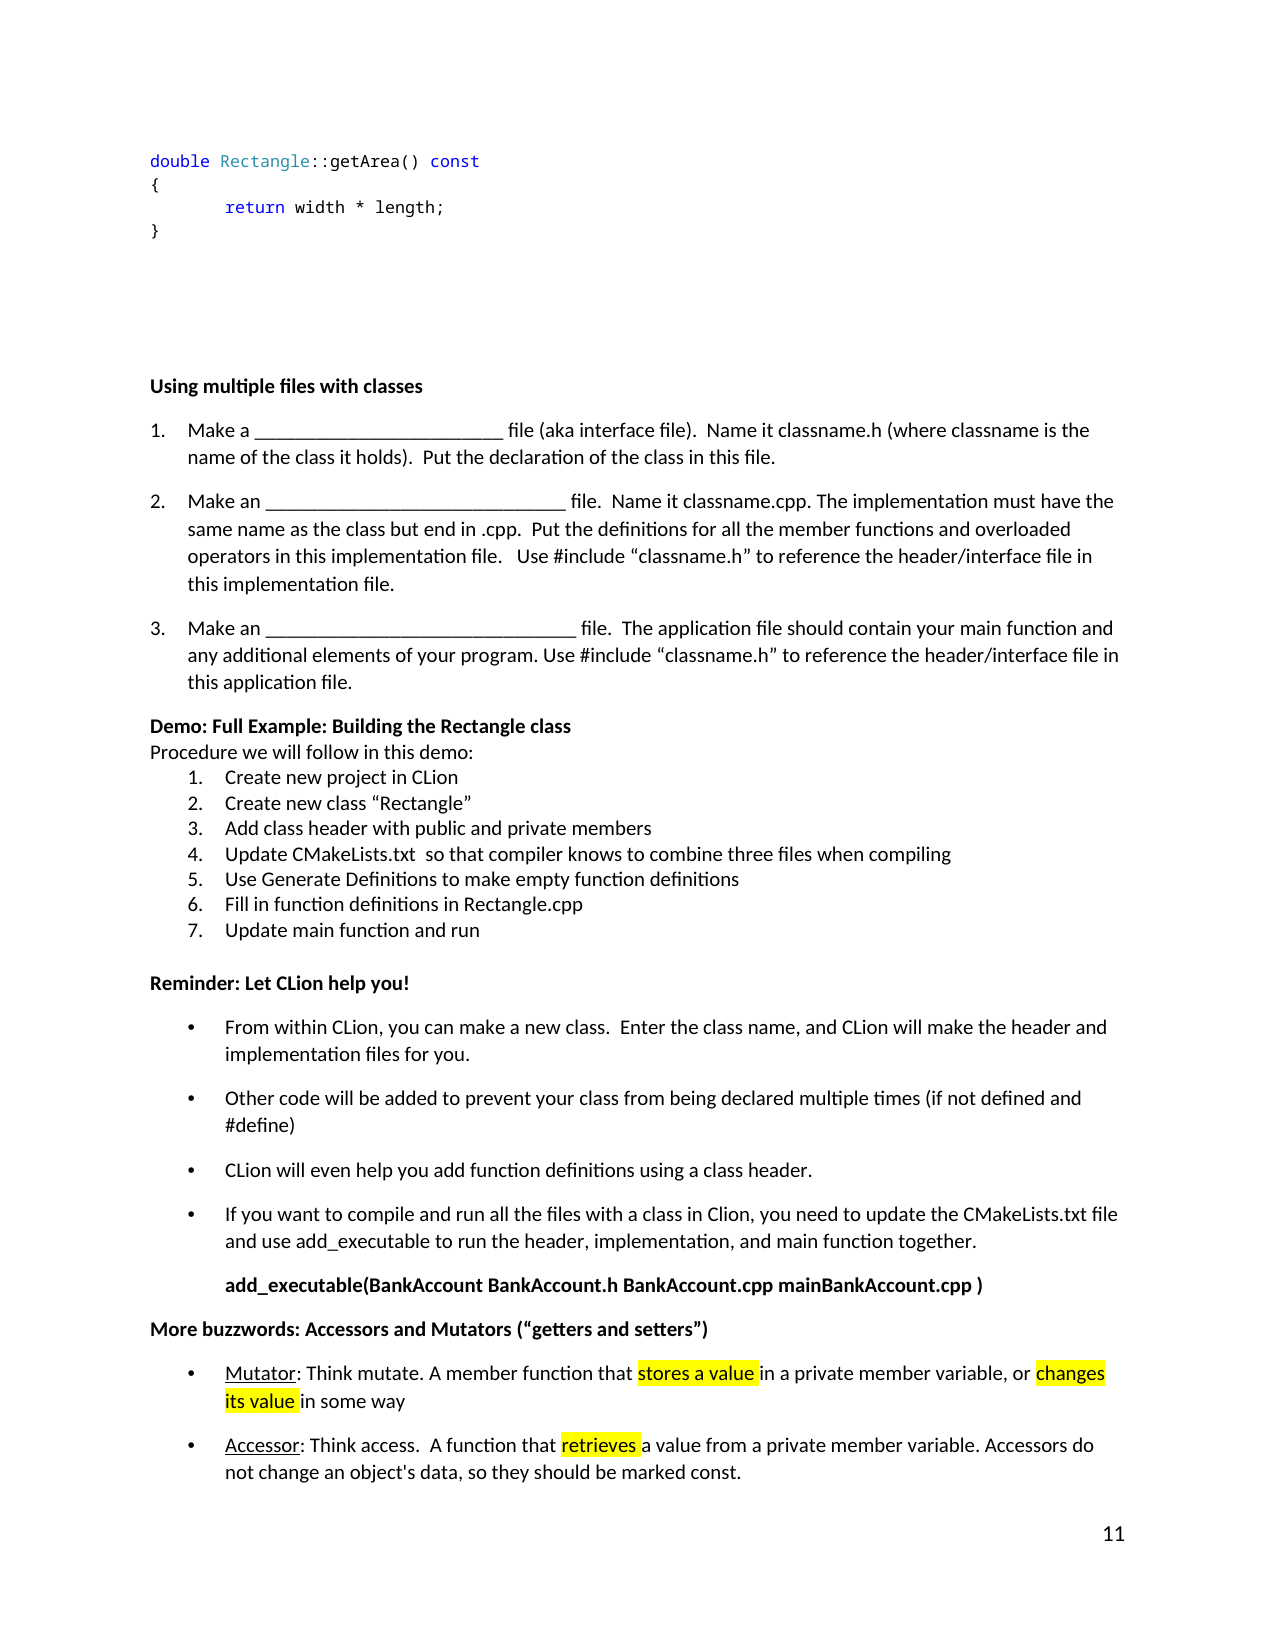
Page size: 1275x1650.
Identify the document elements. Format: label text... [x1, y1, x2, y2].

list Accessor: Think access. A function that retrieves a value from a private member variable. Accessors do not change an object's data, so they should be marked const. [187, 1432, 1125, 1485]
text Demo: Full Example: Building the Rectangle class [150, 714, 1125, 739]
list Fill in function definitions in Rectangle.cpp [187, 892, 1125, 917]
text Reminder: Let CLion help you! [150, 942, 1125, 995]
text More buzzwords: Accessors and Mutators (“getters and setters”) [150, 1316, 1125, 1342]
list Mutator: Think mutate. A member function that stores a value in a private member variable, or changes its value in some way [187, 1360, 1125, 1413]
text add_executable(BankAccount BankAccount.h BankAccount.cpp mainBankAccount.cpp ) [225, 1272, 1125, 1298]
list Use Generate Definitions to make empty function definitions [187, 866, 1125, 892]
list Make an _____________________________ file. Name it classname.cpp. The implementation must have the same name as the class but end in .cpp. Put the definitions for all the member functions and overloaded operators in this implementation file. Use #include “classname.h” to reference the header/interface file in this implementation file. [150, 488, 1125, 596]
list If you want to compile and run all the files with a class in Clion, you need to update the CMakeLists.txt file and use add_executable to run the header, implementation, and main function together. [187, 1201, 1125, 1254]
text Procedure we will follow in this demo: [150, 739, 1125, 764]
list Update CMakeLists.txt so that compiler knows to combine three files when compiling [187, 841, 1125, 866]
text { [150, 173, 1125, 195]
list Add class header with public and private members [187, 815, 1125, 841]
list Other code will be added to prevent your class from being declared multiple times (if not defined and #define) [187, 1085, 1125, 1138]
list From within CLion, you can make a new class. Enter the class name, and CLion will make the header and implementation files for you. [187, 1014, 1125, 1067]
text double Rectangle::getArea() const [150, 150, 1125, 173]
text } [150, 218, 1125, 241]
list Create new project in CLion [187, 764, 1125, 790]
list Make a ________________________ file (aka interface file). Name it classname.h (where classname is the name of the class it holds). Put the declaration of the class in this file. [150, 417, 1125, 470]
list CLion will even help you add function definitions using a class header. [187, 1157, 1125, 1182]
list Update main function and run [187, 917, 1125, 942]
text return width * length; [150, 195, 1125, 218]
list Create new class “Rectangle” [187, 790, 1125, 815]
text Using multiple files with classes [150, 373, 1125, 398]
list Make an ______________________________ file. The application file should contain your main function and any additional elements of your program. Use #include “classname.h” to reference the header/interface file in this application file. [150, 615, 1125, 695]
